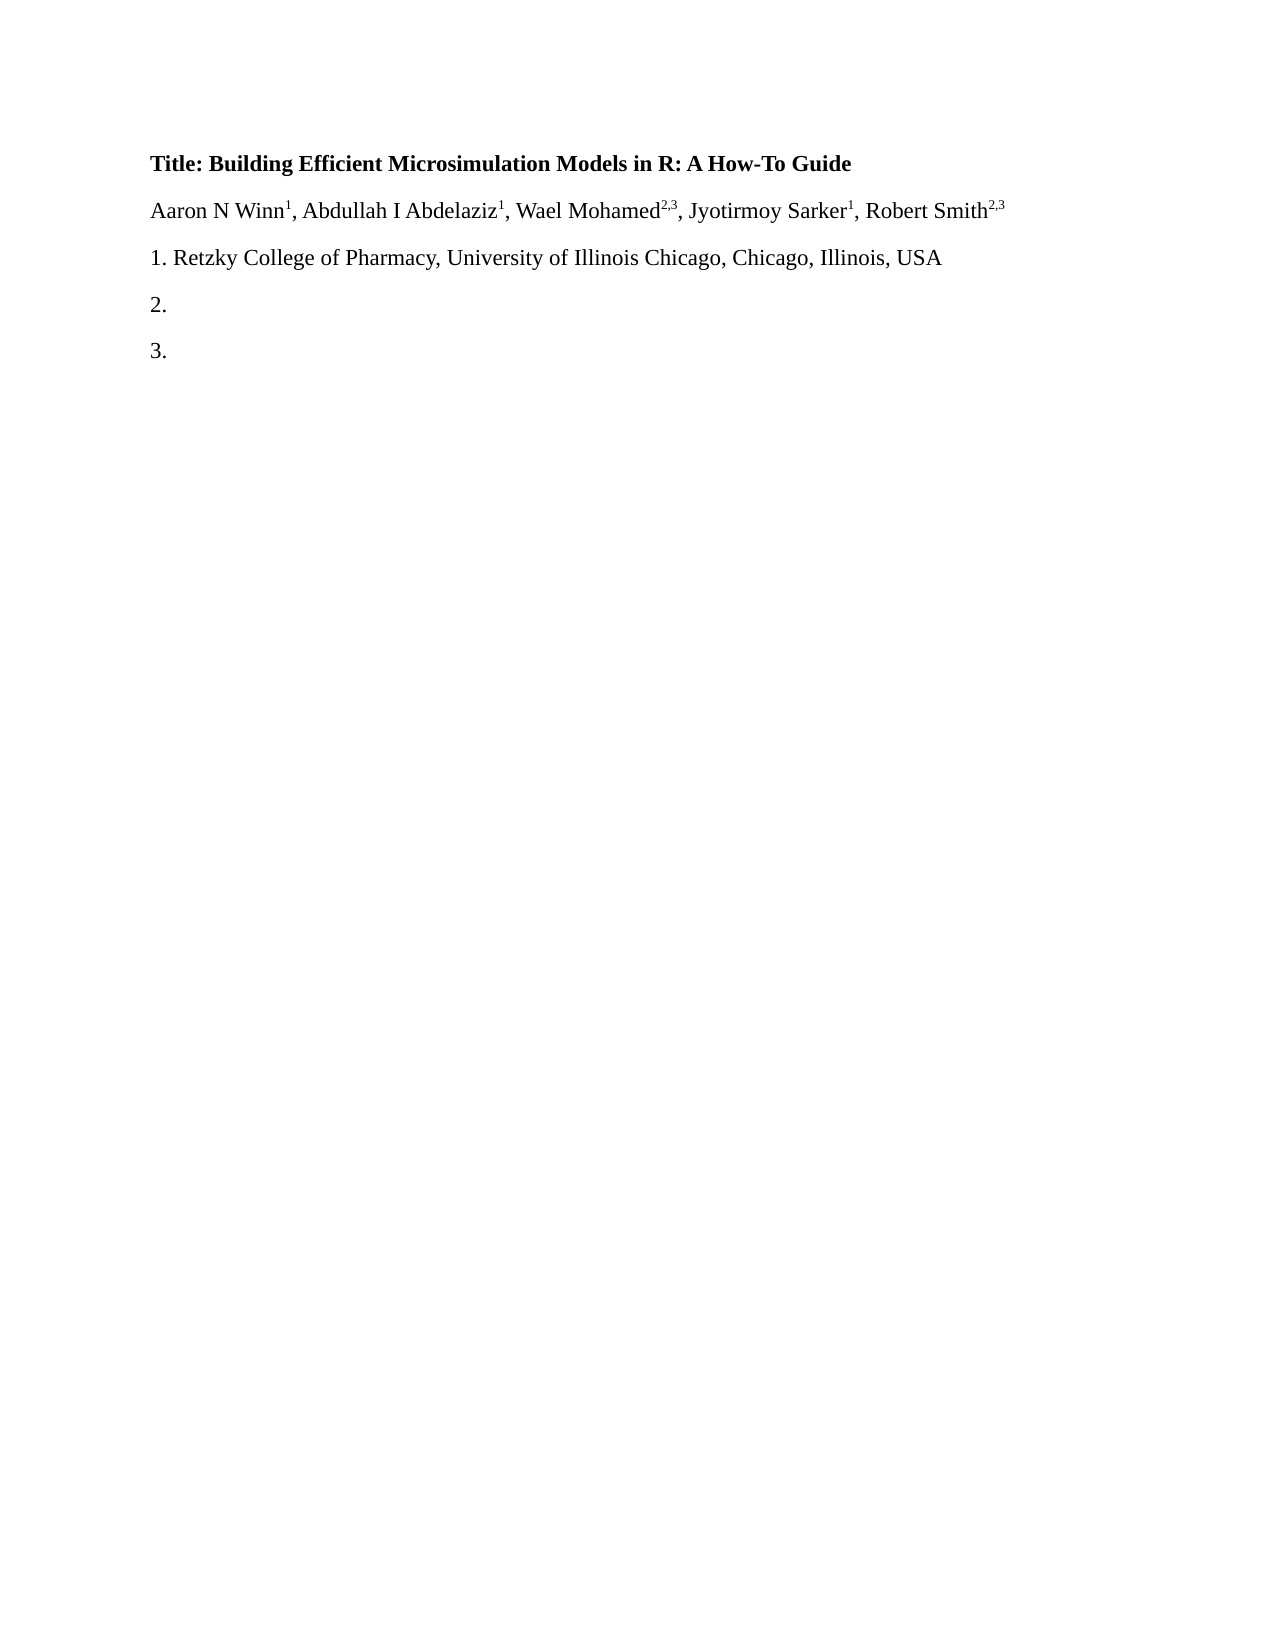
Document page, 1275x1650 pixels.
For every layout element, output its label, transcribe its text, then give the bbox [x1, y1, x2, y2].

text 1. Retzky College of Pharmacy, University of Illinois Chicago, Chicago, Illinois, USA [150, 244, 1125, 270]
text Aaron N Winn1, Abdullah I Abdelaziz1, Wael Mohamed2,3, Jyotirmoy Sarker1, Robert Smith2,3 [150, 197, 1125, 223]
text 2. [150, 291, 1125, 317]
text 3. [150, 337, 1125, 364]
text Title: Building Efficient Microsimulation Models in R: A How-To Guide [150, 150, 1125, 176]
